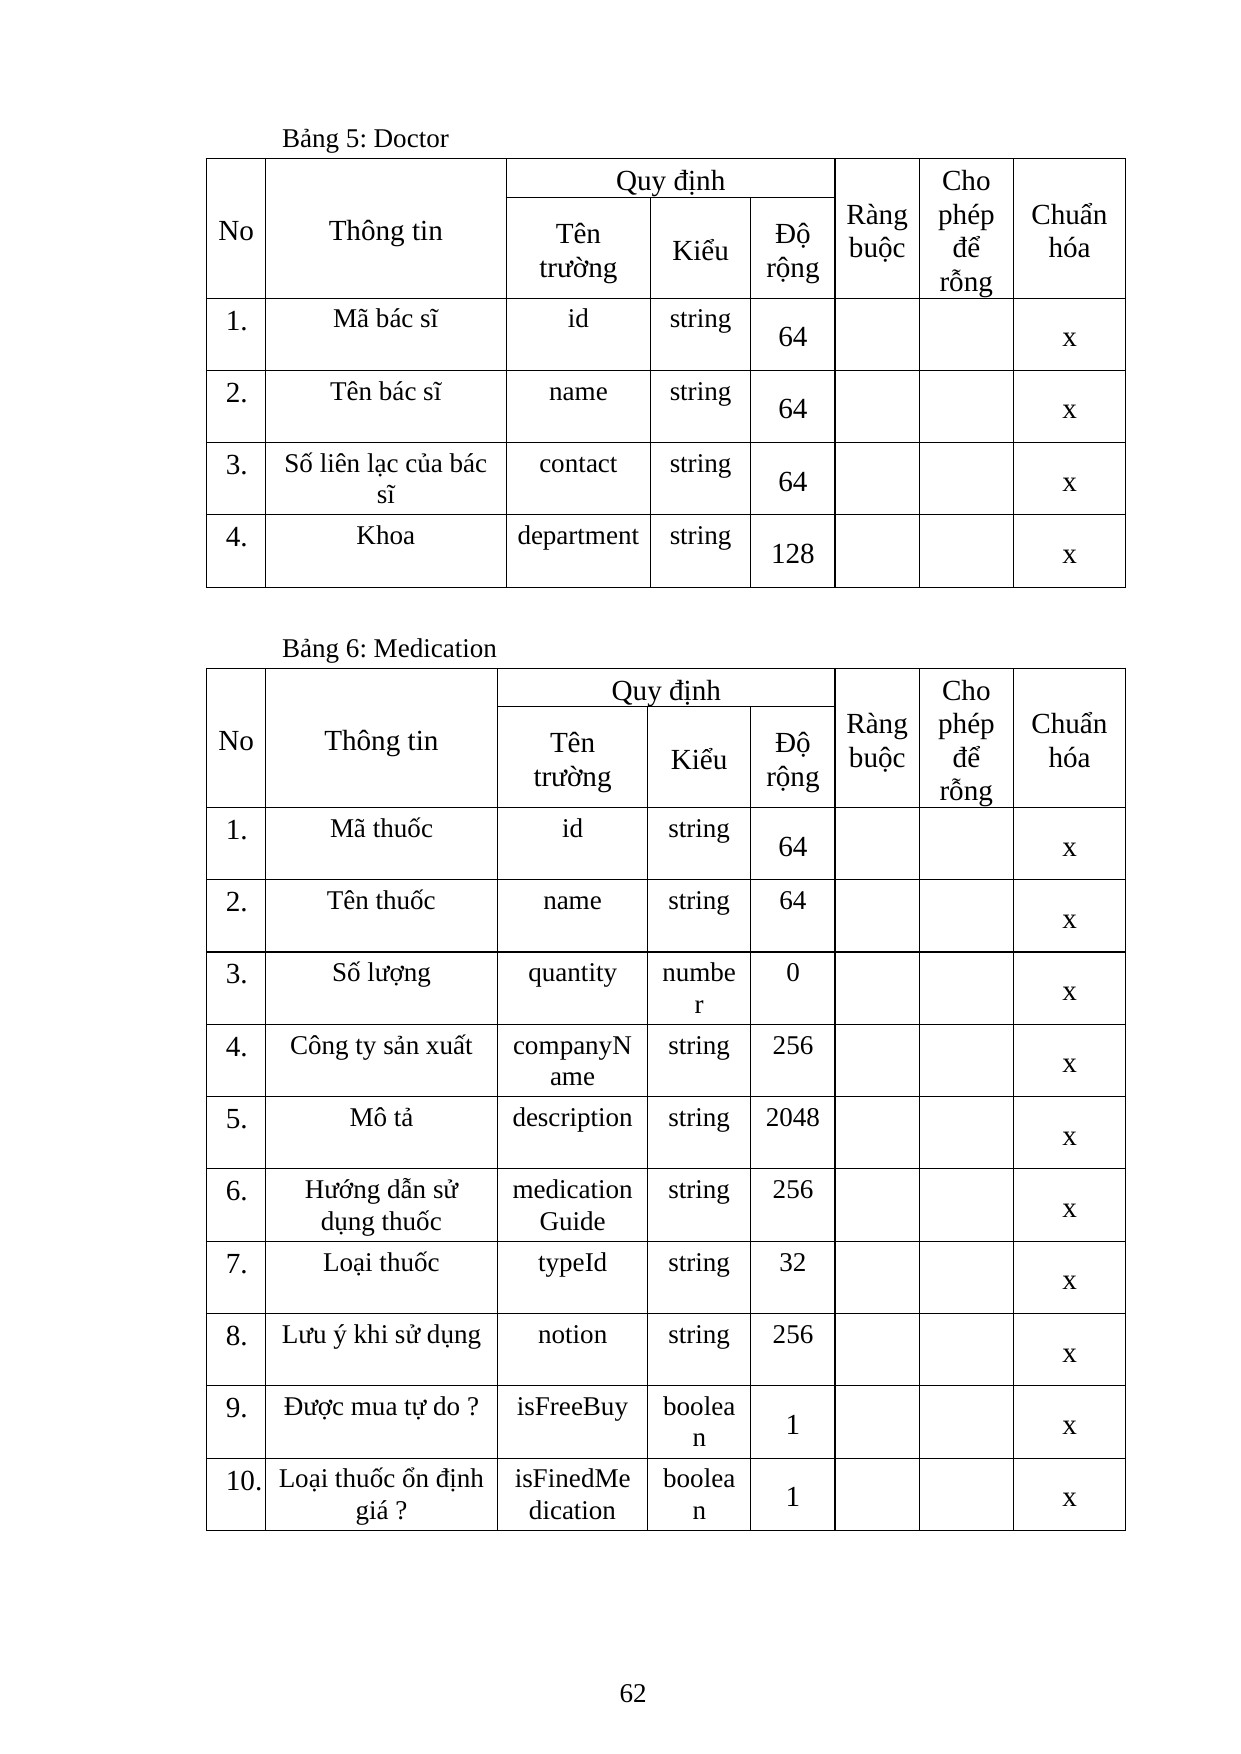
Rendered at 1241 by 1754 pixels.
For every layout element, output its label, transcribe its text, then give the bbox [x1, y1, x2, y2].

table_cell [836, 808, 919, 879]
table_cell department [507, 515, 650, 587]
table_cell medicationGuide [498, 1169, 647, 1241]
table_cell string [648, 880, 750, 951]
table_cell Mã thuốc [266, 808, 497, 879]
table_cell name [507, 371, 650, 442]
table_header Cho phép để rỗng [920, 669, 1013, 807]
table_header Quy định [498, 669, 834, 706]
table_cell Lưu ý khi sử dụng [266, 1314, 497, 1385]
table_cell [207, 371, 265, 442]
table_cell [207, 1242, 265, 1313]
table_cell 1 [751, 1459, 834, 1530]
text Bảng 5: Doctor [207, 122, 1092, 153]
table_cell x [1014, 443, 1125, 514]
table_cell Mã bác sĩ [266, 299, 506, 370]
table_cell x [1014, 1242, 1125, 1313]
table_cell Loại thuốc ổn định giá ? [266, 1459, 497, 1530]
table_cell 256 [751, 1169, 834, 1241]
table_cell Hướng dẫn sử dụng thuốc [266, 1169, 497, 1241]
table_header Quy định [507, 159, 834, 197]
table_cell 64 [751, 880, 834, 951]
table_cell 64 [751, 371, 834, 442]
table_cell string [648, 1097, 750, 1168]
table_cell Kiểu [648, 707, 750, 807]
table_cell [836, 1097, 919, 1168]
table_cell 256 [751, 1025, 834, 1096]
table_cell [836, 1386, 919, 1457]
table_cell 64 [751, 443, 834, 514]
table_cell string [648, 1169, 750, 1241]
table_cell 1 [751, 1386, 834, 1457]
table_cell [920, 1314, 1013, 1385]
table_cell Khoa [266, 515, 506, 587]
table_cell companyName [498, 1025, 647, 1096]
table_cell [920, 443, 1013, 514]
table_cell Số lượng [266, 953, 497, 1024]
table_header Ràng buộc [836, 159, 919, 297]
table_cell 2048 [751, 1097, 834, 1168]
table_cell [207, 1097, 265, 1168]
table_cell x [1014, 1169, 1125, 1241]
table_cell [836, 515, 919, 587]
table_cell x [1014, 880, 1125, 951]
table_header Chuẩn hóa [1014, 669, 1125, 807]
table_cell x [1014, 1459, 1125, 1530]
table_cell [836, 1242, 919, 1313]
table_cell Công ty sản xuất [266, 1025, 497, 1096]
table_cell [836, 1314, 919, 1385]
table_cell [920, 1025, 1013, 1096]
table_cell string [648, 1242, 750, 1313]
table_cell isFreeBuy [498, 1386, 647, 1457]
table_cell [207, 299, 265, 370]
table_cell [920, 299, 1013, 370]
table_cell Số liên lạc của bác sĩ [266, 443, 506, 514]
table_cell [207, 443, 265, 514]
table_cell 128 [751, 515, 834, 587]
table_cell x [1014, 808, 1125, 879]
table_cell 64 [751, 299, 834, 370]
table_cell 0 [751, 953, 834, 1024]
table_cell x [1014, 953, 1125, 1024]
table_cell [207, 953, 265, 1024]
table_header No [207, 669, 265, 807]
table_cell Độ rộng [751, 198, 834, 297]
table_cell id [498, 808, 647, 879]
table_cell [920, 515, 1013, 587]
table_cell x [1014, 371, 1125, 442]
table_cell isFinedMedication [498, 1459, 647, 1530]
table_cell [207, 1169, 265, 1241]
table_cell [207, 1314, 265, 1385]
table_cell boolean [648, 1386, 750, 1457]
table_cell contact [507, 443, 650, 514]
table_cell description [498, 1097, 647, 1168]
table_cell string [648, 1025, 750, 1096]
table_cell notion [498, 1314, 647, 1385]
table_cell [207, 1386, 265, 1457]
table_cell string [651, 371, 750, 442]
table_cell [207, 880, 265, 951]
table_cell [207, 808, 265, 879]
table_cell [920, 1459, 1013, 1530]
table_header Ràng buộc [836, 669, 919, 807]
table_header Chuẩn hóa [1014, 159, 1125, 297]
table_cell 64 [751, 808, 834, 879]
table_cell 32 [751, 1242, 834, 1313]
table_cell [836, 299, 919, 370]
table_cell [836, 1169, 919, 1241]
table_cell name [498, 880, 647, 951]
table_header No [207, 159, 265, 297]
table_cell number [648, 953, 750, 1024]
table_cell string [648, 1314, 750, 1385]
table_cell x [1014, 299, 1125, 370]
table_header Cho phép để rỗng [920, 159, 1013, 297]
table_header Thông tin [266, 159, 506, 297]
table_cell [207, 1025, 265, 1096]
table_cell Độ rộng [751, 707, 834, 807]
table_cell x [1014, 1314, 1125, 1385]
table_cell id [507, 299, 650, 370]
table_cell string [651, 299, 750, 370]
table_cell [836, 1025, 919, 1096]
table_cell quantity [498, 953, 647, 1024]
table_cell Mô tả [266, 1097, 497, 1168]
table_cell x [1014, 1025, 1125, 1096]
table_cell Được mua tự do ? [266, 1386, 497, 1457]
table_cell x [1014, 1386, 1125, 1457]
table_cell [920, 1169, 1013, 1241]
table_cell boolean [648, 1459, 750, 1530]
table_cell [836, 443, 919, 514]
table_cell [920, 808, 1013, 879]
table_cell typeId [498, 1242, 647, 1313]
table_cell Tên trường [507, 198, 650, 297]
table_cell string [651, 515, 750, 587]
text Bảng 6: Medication [207, 632, 1092, 663]
table_cell [920, 1097, 1013, 1168]
table_cell Tên thuốc [266, 880, 497, 951]
table_cell Kiểu [651, 198, 750, 297]
table_cell Loại thuốc [266, 1242, 497, 1313]
table_cell [920, 880, 1013, 951]
table_cell [836, 953, 919, 1024]
table_cell Tên bác sĩ [266, 371, 506, 442]
table_cell [836, 880, 919, 951]
table_header Thông tin [266, 669, 497, 807]
table_cell [920, 1386, 1013, 1457]
table_cell string [648, 808, 750, 879]
table_cell string [651, 443, 750, 514]
table_cell x [1014, 1097, 1125, 1168]
table_cell [920, 953, 1013, 1024]
table_cell [836, 371, 919, 442]
table_cell [920, 1242, 1013, 1313]
table_cell Tên trường [498, 707, 647, 807]
table_cell [207, 1459, 265, 1530]
table_cell x [1014, 515, 1125, 587]
table_cell [207, 515, 265, 587]
table_cell [836, 1459, 919, 1530]
table_cell [920, 371, 1013, 442]
table_cell 256 [751, 1314, 834, 1385]
